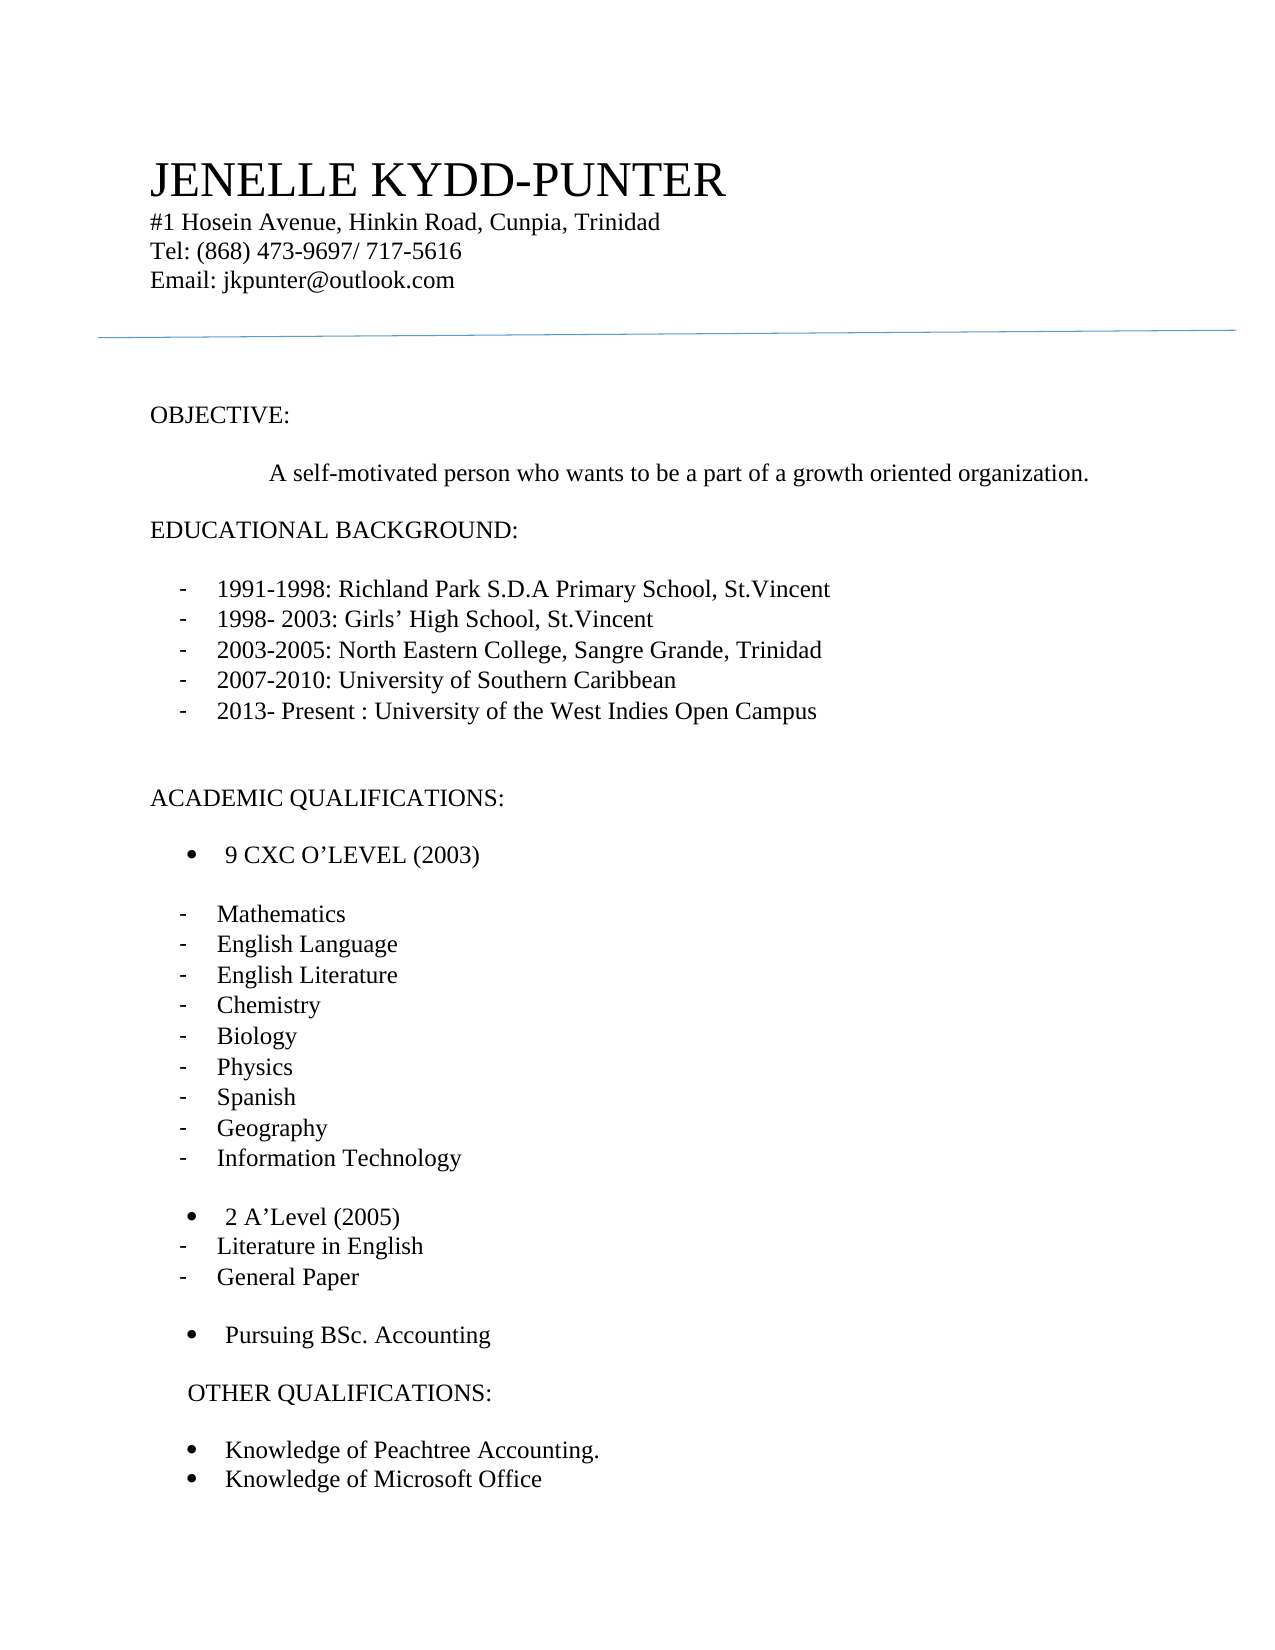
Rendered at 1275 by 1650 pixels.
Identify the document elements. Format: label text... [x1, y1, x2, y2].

text OBJECTIVE: [150, 401, 1125, 429]
list Physics [179, 1051, 1125, 1081]
list Spanish [179, 1081, 1125, 1112]
list 2 A’Level (2005) [187, 1202, 1125, 1230]
list Information Technology [179, 1142, 1125, 1173]
text Email: jkpunter@outlook.com [150, 265, 1125, 294]
list Biology [179, 1020, 1125, 1051]
list 2007-2010: University of Southern Caribbean [179, 664, 1125, 695]
list General Paper [179, 1261, 1125, 1291]
list 2003-2005: North Eastern College, Sangre Grande, Trinidad [179, 634, 1125, 664]
list English Language [179, 929, 1125, 959]
list Knowledge of Microsoft Office [187, 1464, 1125, 1493]
list Mathematics [179, 898, 1125, 929]
list Geography [179, 1112, 1125, 1142]
list Knowledge of Peachtree Accounting. [187, 1435, 1125, 1464]
list Pursuing BSc. Accounting [187, 1320, 1125, 1349]
list 9 CXC O’LEVEL (2003) [187, 841, 1125, 869]
text Tel: (868) 473-9697/ 717-5616 [150, 236, 1125, 265]
text A self-motivated person who wants to be a part of a growth oriented organization. [150, 458, 1125, 487]
list 2013- Present : University of the West Indies Open Campus [179, 695, 1125, 726]
list 1998- 2003: Girls’ High School, St.Vincent [179, 603, 1125, 634]
text JENELLE KYDD-PUNTER [150, 150, 1125, 207]
text ACADEMIC QUALIFICATIONS: [150, 783, 1125, 812]
text OTHER QUALIFICATIONS: [187, 1378, 1125, 1406]
list English Literature [179, 959, 1125, 990]
list Literature in English [179, 1230, 1125, 1261]
text EDUCATIONAL BACKGROUND: [150, 516, 1125, 544]
list 1991-1998: Richland Park S.D.A Primary School, St.Vincent [179, 573, 1125, 603]
text #1 Hosein Avenue, Hinkin Road, Cunpia, Trinidad [150, 207, 1125, 236]
list Chemistry [179, 990, 1125, 1020]
